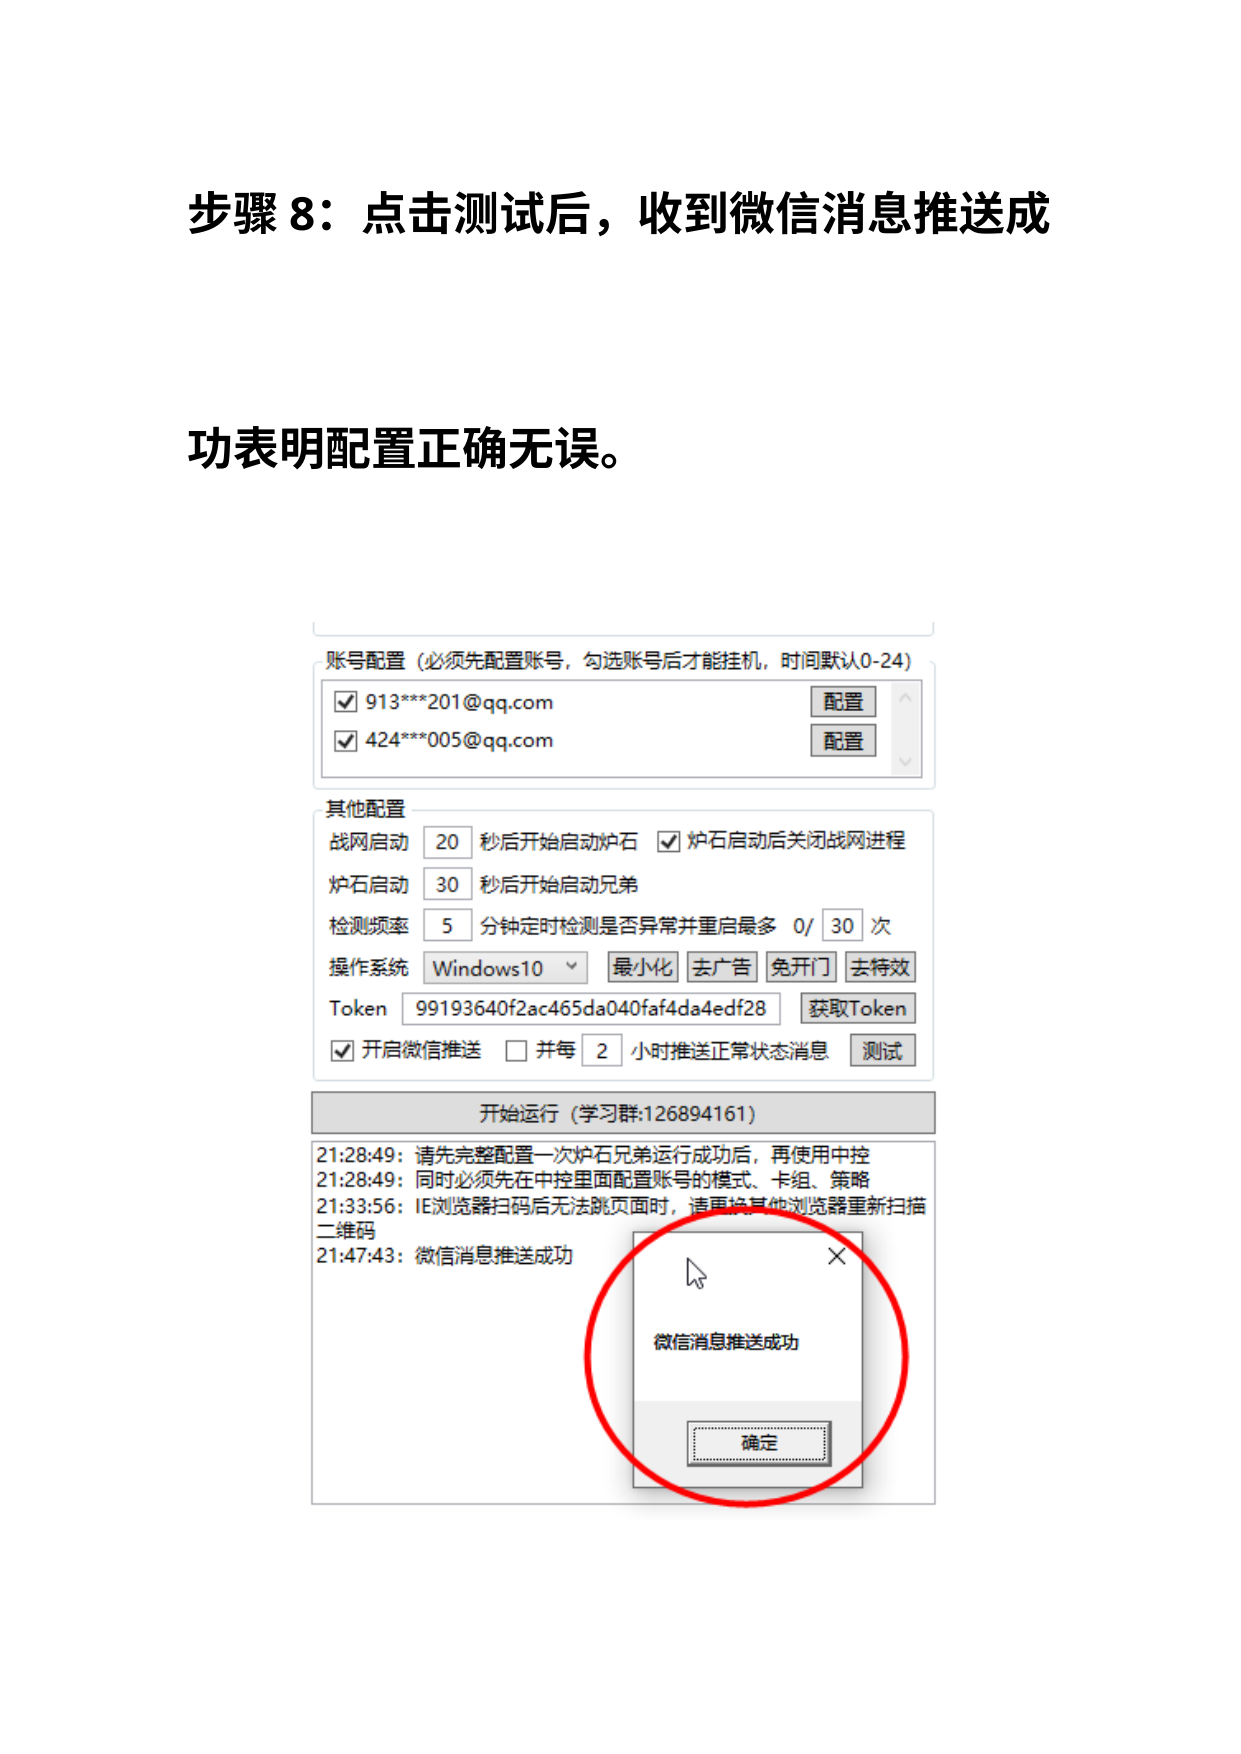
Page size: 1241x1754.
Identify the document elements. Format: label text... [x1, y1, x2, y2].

picture [295, 622, 945, 1520]
subtitle 步骤8：点击测试后，收到微信消息推送成功表明配置正确无误。 [187, 162, 1053, 494]
